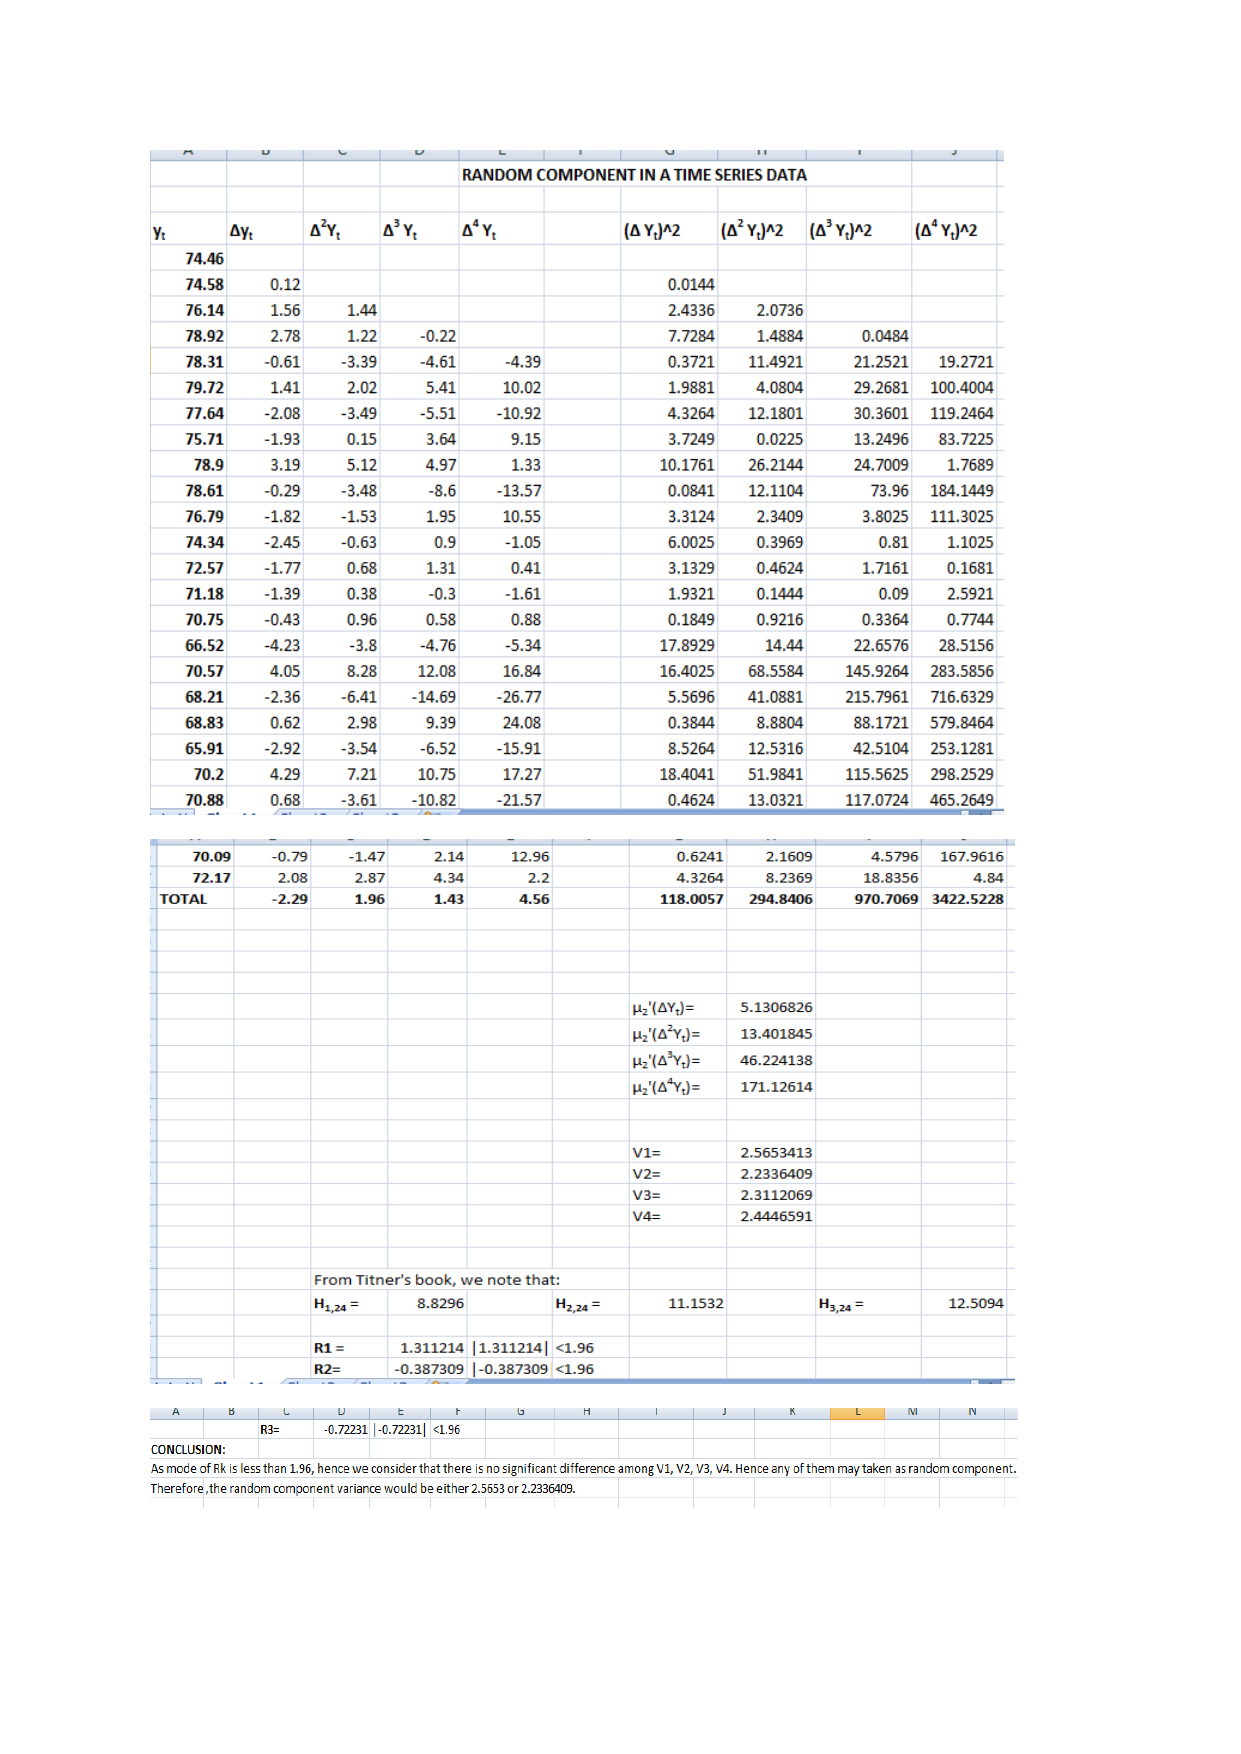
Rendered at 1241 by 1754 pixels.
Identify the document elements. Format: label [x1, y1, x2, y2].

picture [150, 839, 1015, 1384]
picture [150, 150, 1005, 815]
picture [150, 1408, 1018, 1508]
